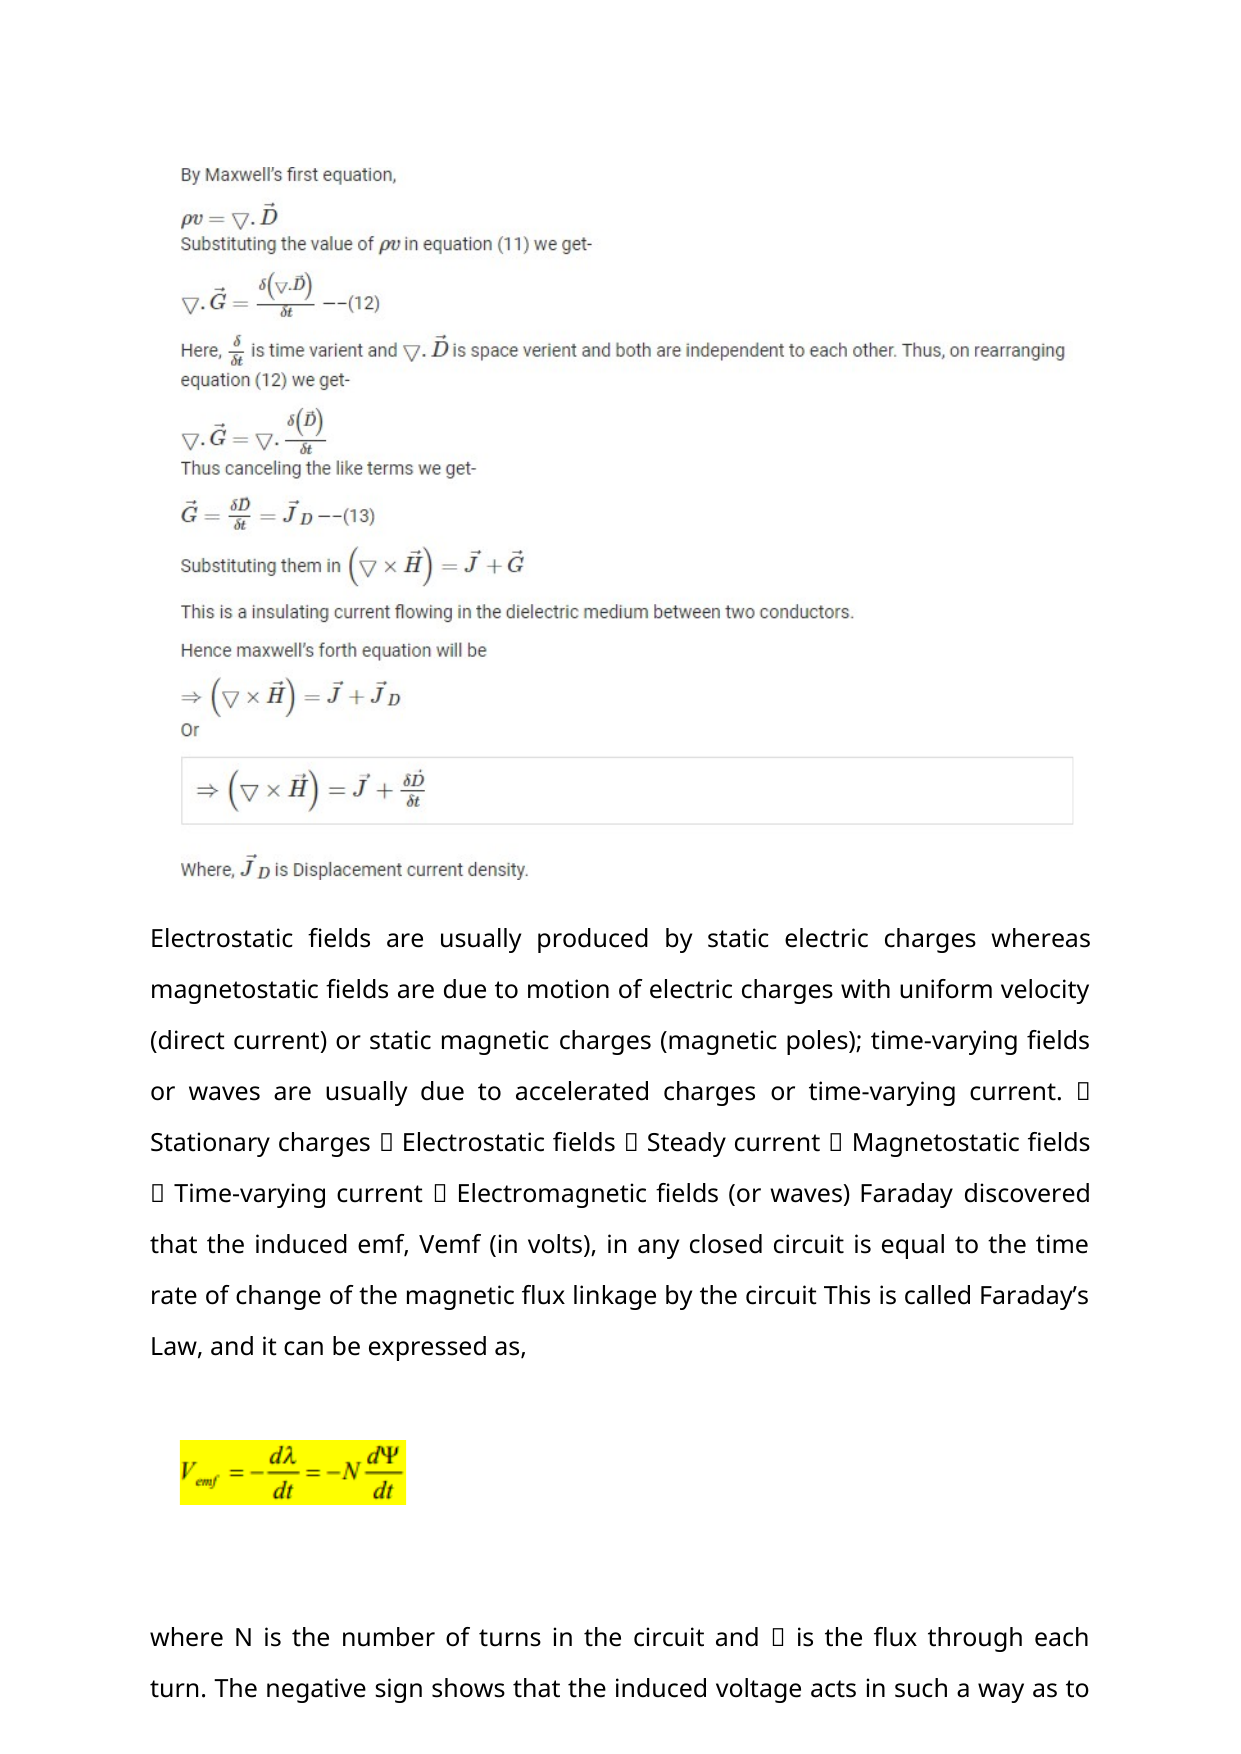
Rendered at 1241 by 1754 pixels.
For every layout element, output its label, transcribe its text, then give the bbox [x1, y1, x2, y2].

picture [180, 167, 1074, 880]
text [150, 1620, 1090, 1705]
text Electrostatic fields are usually produced by static electric charges whereas magnetostatic fields are due to motion of electric charges with uniform velocity (direct current) or static magnetic charges (magnetic poles); time-varying fields or waves are usually due to accelerated charges or time-varying current.  Stationary charges  Electrostatic fields  Steady current  Magnetostatic fields  Time-varying current  Electromagnetic fields (or waves) Faraday discovered that the induced emf, Vemf (in volts), in any closed circuit is equal to the time rate of change of the magnetic flux linkage by the circuit This is called Faraday’s Law, and it can be expressed as, [150, 920, 1091, 1363]
picture [179, 1440, 407, 1505]
